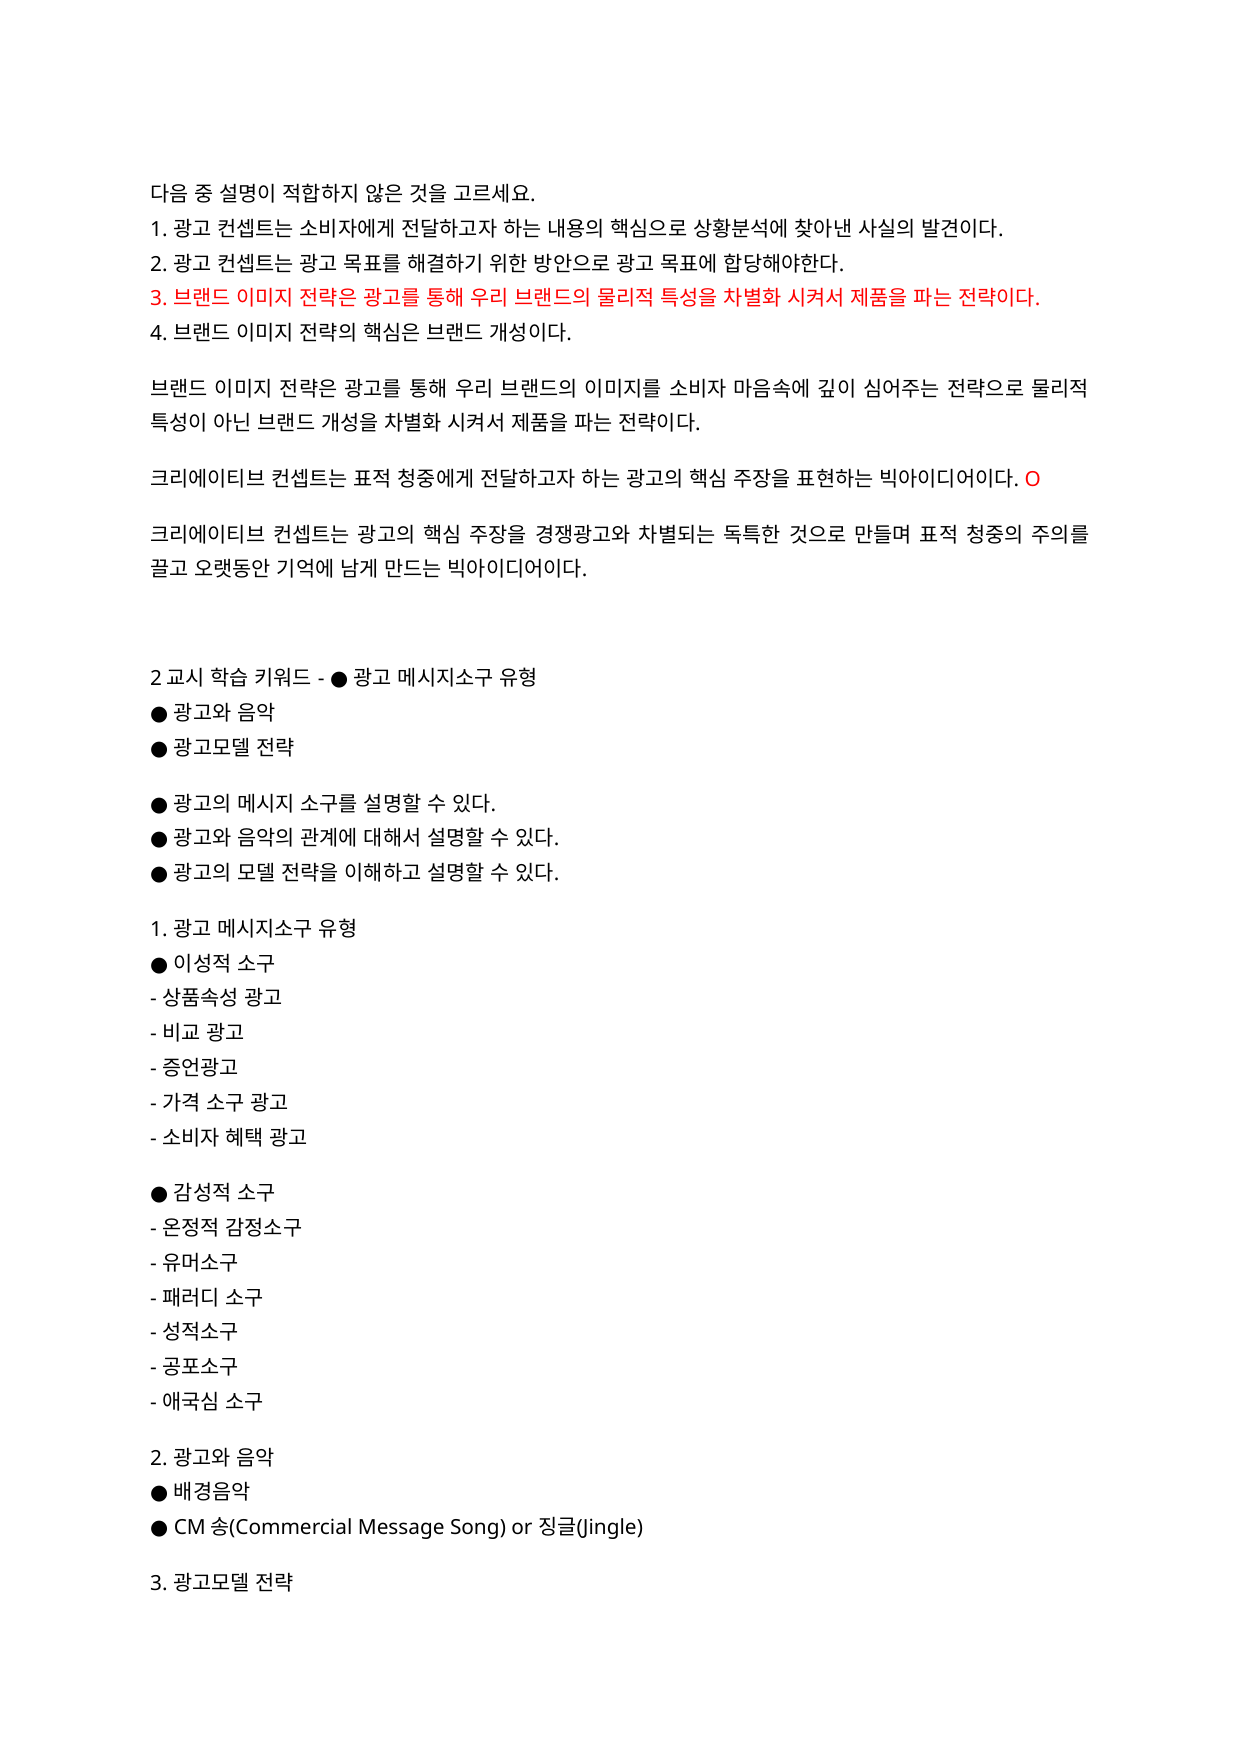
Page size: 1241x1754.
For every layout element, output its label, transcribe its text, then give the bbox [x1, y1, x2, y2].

text 다음 중 설명이 적합하지 않은 것을 고르세요. 1. 광고 컨셉트는 소비자에게 전달하고자 하는 내용의 핵심으로 상황분석에 찾아낸 사실의 발견이다. 2. 광고 컨셉트는 광고 목표를 해결하기 위한 방안으로 광고 목표에 합당해야한다. 3. 브랜드 이미지 전략은 광고를 통해 우리 브랜드의 물리적 특성을 차별화 시켜서 제품을 파는 전략이다. 4. 브랜드 이미지 전략의 핵심은 브랜드 개성이다. [150, 177, 1090, 347]
text 1. 광고 메시지소구 유형 ● 이성적 소구 - 상품속성 광고 - 비교 광고 - 증언광고 - 가격 소구 광고 - 소비자 혜택 광고 [150, 912, 1090, 1151]
text ● 감성적 소구 - 온정적 감정소구 - 유머소구 - 패러디 소구 - 성적소구 - 공포소구 - 애국심 소구 [150, 1176, 1090, 1416]
text 크리에이티브 컨셉트는 광고의 핵심 주장을 경쟁광고와 차별되는 독특한 것으로 만들며 표적 청중의 주의를 끌고 오랫동안 기억에 남게 만드는 빅아이디어이다. [150, 518, 1090, 583]
text 크리에이티브 컨셉트는 표적 청중에게 전달하고자 하는 광고의 핵심 주장을 표현하는 빅아이디어이다. O [150, 462, 1090, 493]
text 브랜드 이미지 전략은 광고를 통해 우리 브랜드의 이미지를 소비자 마음속에 깊이 심어주는 전략으로 물리적 특성이 아닌 브랜드 개성을 차별화 시켜서 제품을 파는 전략이다. [150, 372, 1090, 437]
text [150, 1566, 1090, 1596]
text 2교시 학습 키워드 - ● 광고 메시지소구 유형 ● 광고와 음악 ● 광고모델 전략 [150, 662, 1090, 762]
text 2. 광고와 음악 ● 배경음악 ● CM송(Commercial Message Song) or 징글(Jingle) [150, 1441, 1090, 1541]
text ● 광고의 메시지 소구를 설명할 수 있다. ● 광고와 음악의 관계에 대해서 설명할 수 있다. ● 광고의 모델 전략을 이해하고 설명할 수 있다. [150, 787, 1090, 887]
